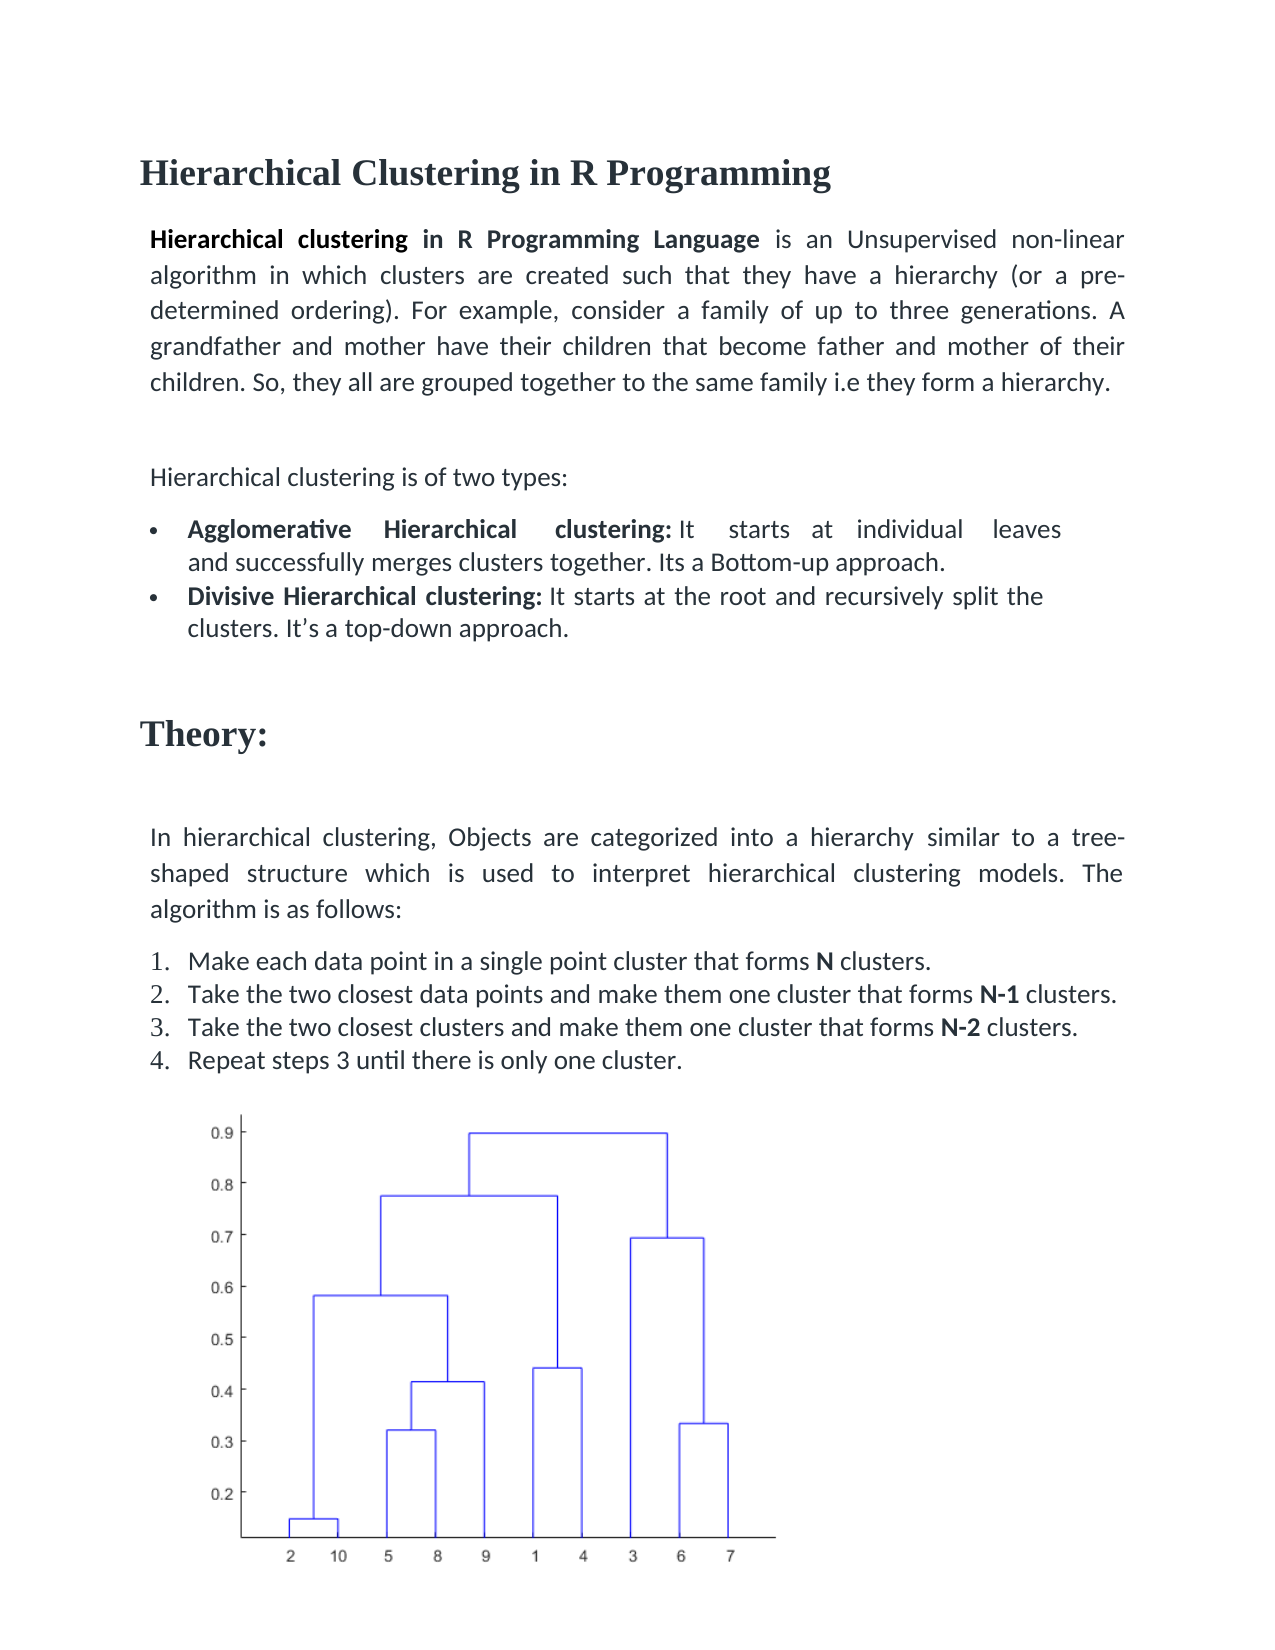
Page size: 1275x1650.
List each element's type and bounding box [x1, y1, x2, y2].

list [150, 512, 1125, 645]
picture [211, 1114, 777, 1563]
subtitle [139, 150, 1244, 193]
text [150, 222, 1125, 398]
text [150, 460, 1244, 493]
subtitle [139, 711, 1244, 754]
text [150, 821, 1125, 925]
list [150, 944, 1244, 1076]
